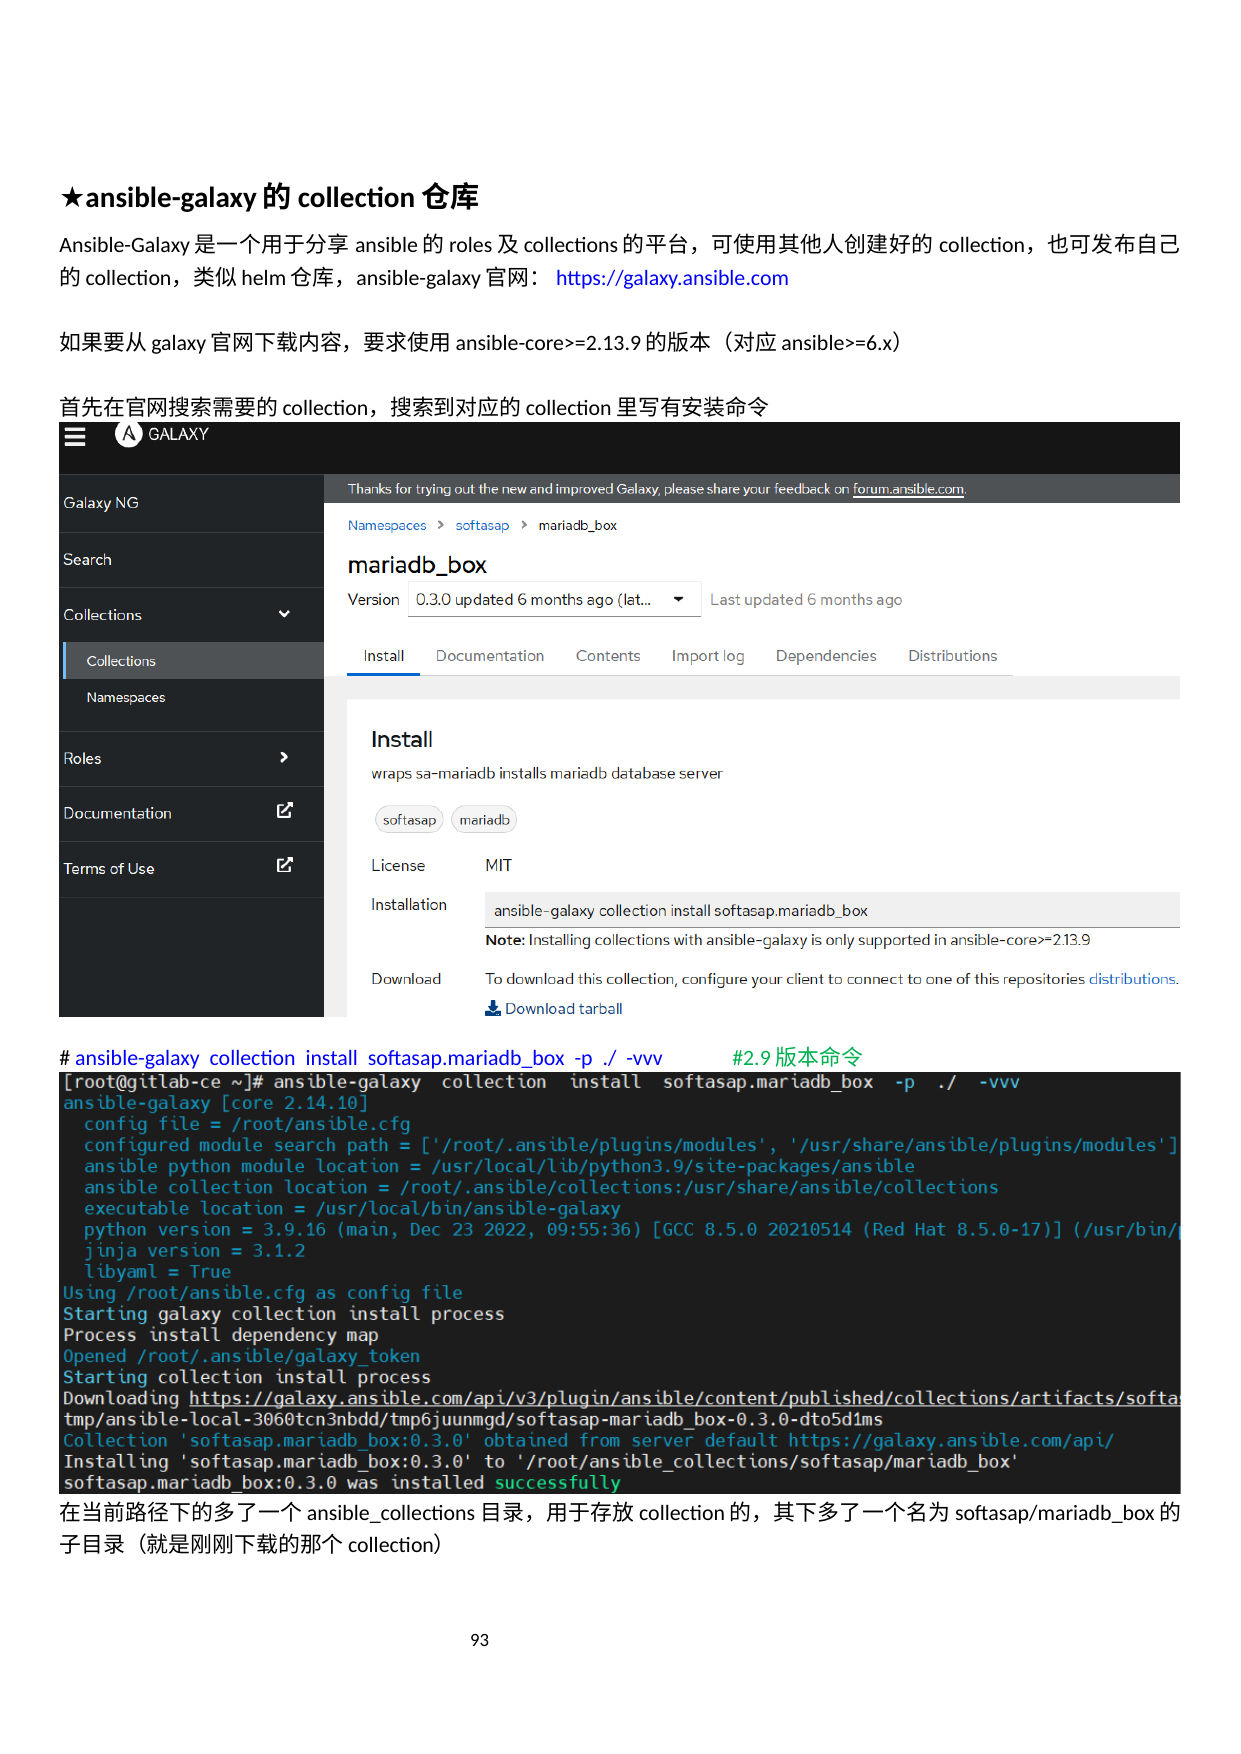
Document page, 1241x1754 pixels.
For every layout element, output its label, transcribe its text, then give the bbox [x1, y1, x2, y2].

text Ansible-Galaxy是一个用于分享ansible的roles及collections的平台，可使用其他人创建好的collection，也可发布自己的collection，类似helm仓库，ansible-galaxy官网： https://galaxy.ansible.com [59, 227, 1181, 292]
picture [59, 422, 1180, 1017]
text 如果要从galaxy官网下载内容，要求使用ansible-core>=2.13.9的版本（对应ansible>=6.x） [59, 324, 1181, 357]
text # ansible-galaxy collection install softasap.mariadb_box -p ./ -vvv #2.9版本命令 [59, 1039, 1181, 1072]
text ★ansible-galaxy的collection仓库 [59, 162, 1181, 227]
text 在当前路径下的多了一个ansible_collections目录，用于存放collection的，其下多了一个名为softasap/mariadb_box的子目录（就是刚刚下载的那个collection） [59, 1494, 1181, 1559]
text 首先在官网搜索需要的collection，搜索到对应的collection里写有安装命令 [59, 389, 1181, 422]
picture [59, 1072, 1181, 1494]
